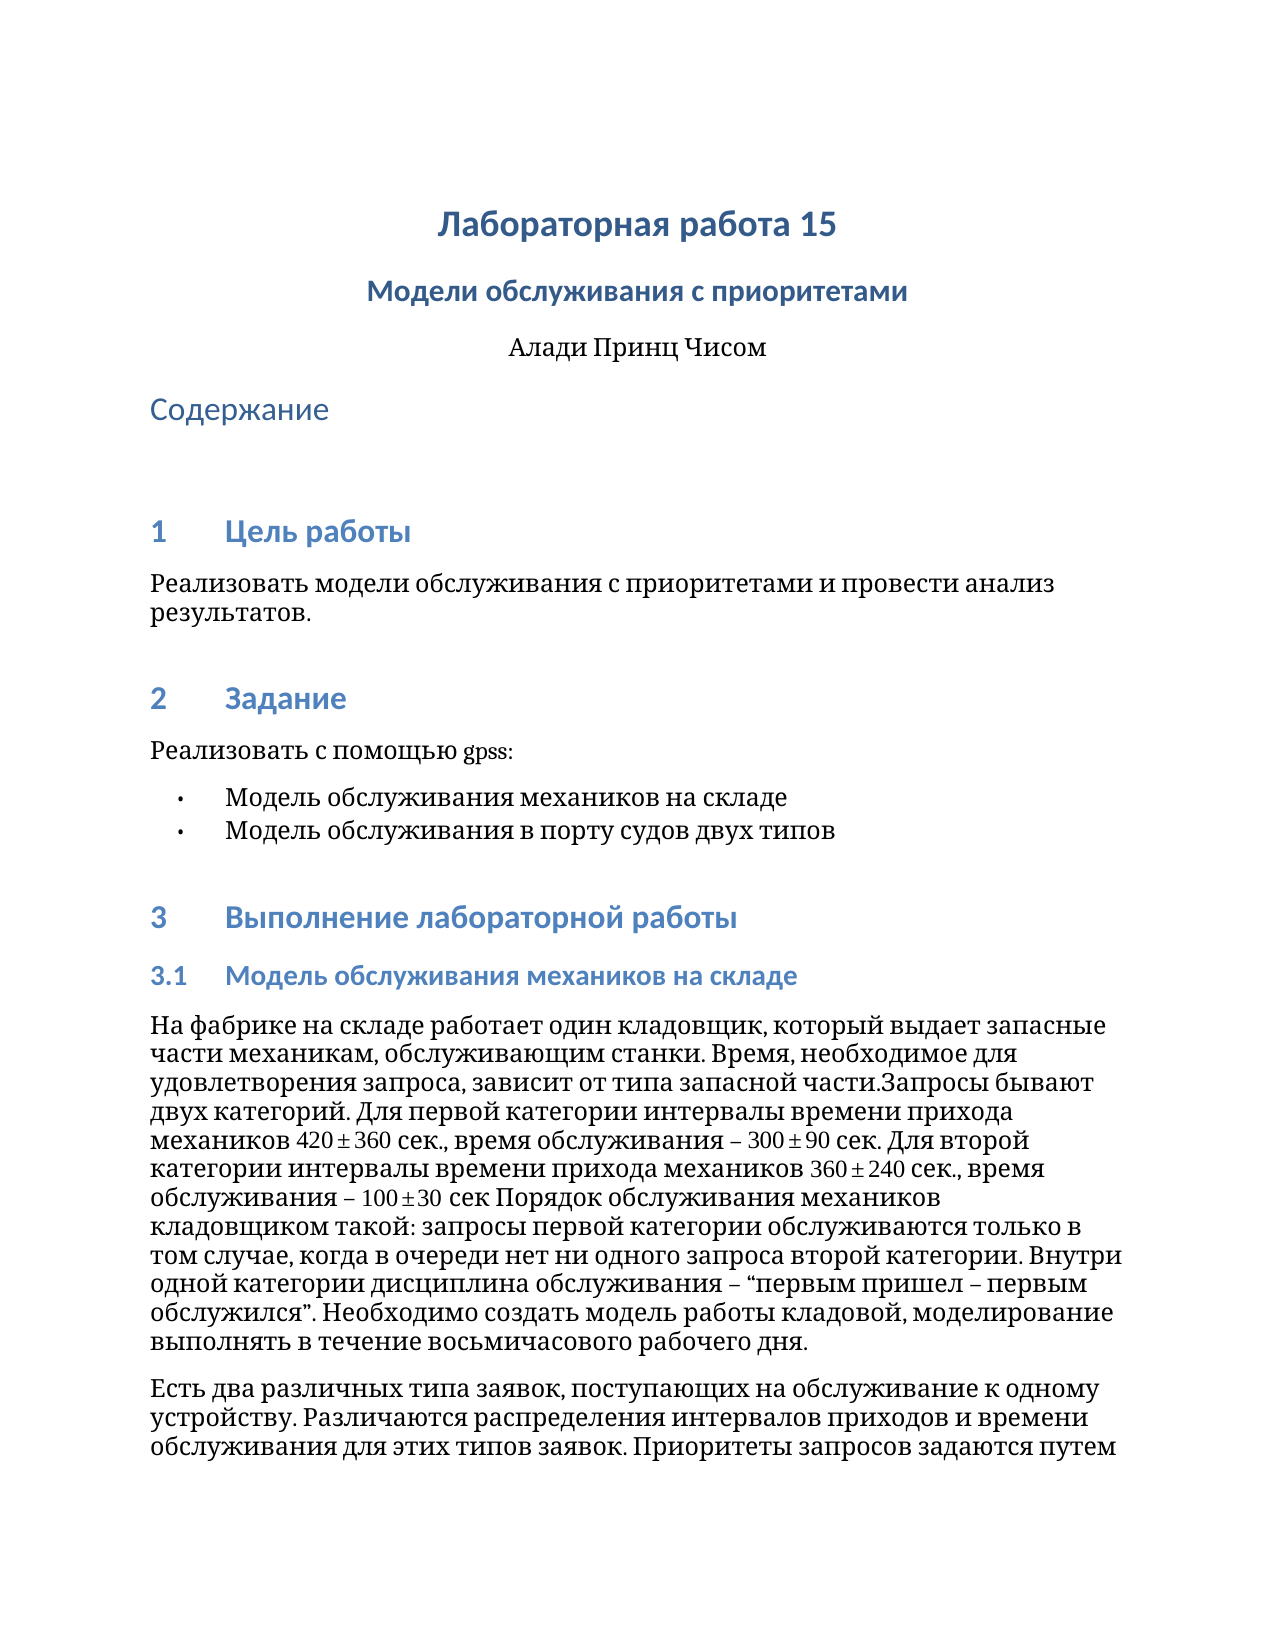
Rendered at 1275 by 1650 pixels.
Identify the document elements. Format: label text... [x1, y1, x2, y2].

subtitle 3 Выполнение лабораторной работы [150, 896, 1125, 936]
text Реализовать с помощью gpss: [150, 737, 1125, 766]
title Лабораторная работа 15 [150, 200, 1125, 246]
subtitle 1 Цель работы [150, 510, 1125, 551]
list Модель обслуживания механиков на складе [175, 784, 1125, 813]
text Алади Принц Чисом [150, 334, 1125, 363]
subtitle 3.1 Модель обслуживания механиков на складе [150, 957, 1125, 993]
subtitle Модели обслуживания с приоритетами [150, 271, 1125, 309]
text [150, 1375, 1125, 1462]
text На фабрике на складе работает один кладовщик, который выдает запасные части механикам, обслуживающим станки. Время, необходимое для удовлетворения запроса, зависит от типа запасной части.Запросы бывают двух категорий. Для первой категории интервалы времени прихода механиков сек., время обслуживания – сек. Для второй категории интервалы времени прихода механиков сек., время обслуживания – сек Порядок обслуживания механиков кладовщиком такой: запросы первой категории обслуживаются только в том случае, когда в очереди нет ни одного запроса второй категории. Внутри одной категории дисциплина обслуживания – “первым пришел – первым обслужился”. Необходимо создать модель работы кладовой, моделирование выполнять в течение восьмичасового рабочего дня. [150, 1012, 1125, 1357]
subtitle 2 Задание [150, 677, 1125, 718]
list Модель обслуживания в порту судов двух типов [175, 817, 1125, 846]
text Реализовать модели обслуживания с приоритетами и провести анализ результатов. [150, 570, 1125, 627]
